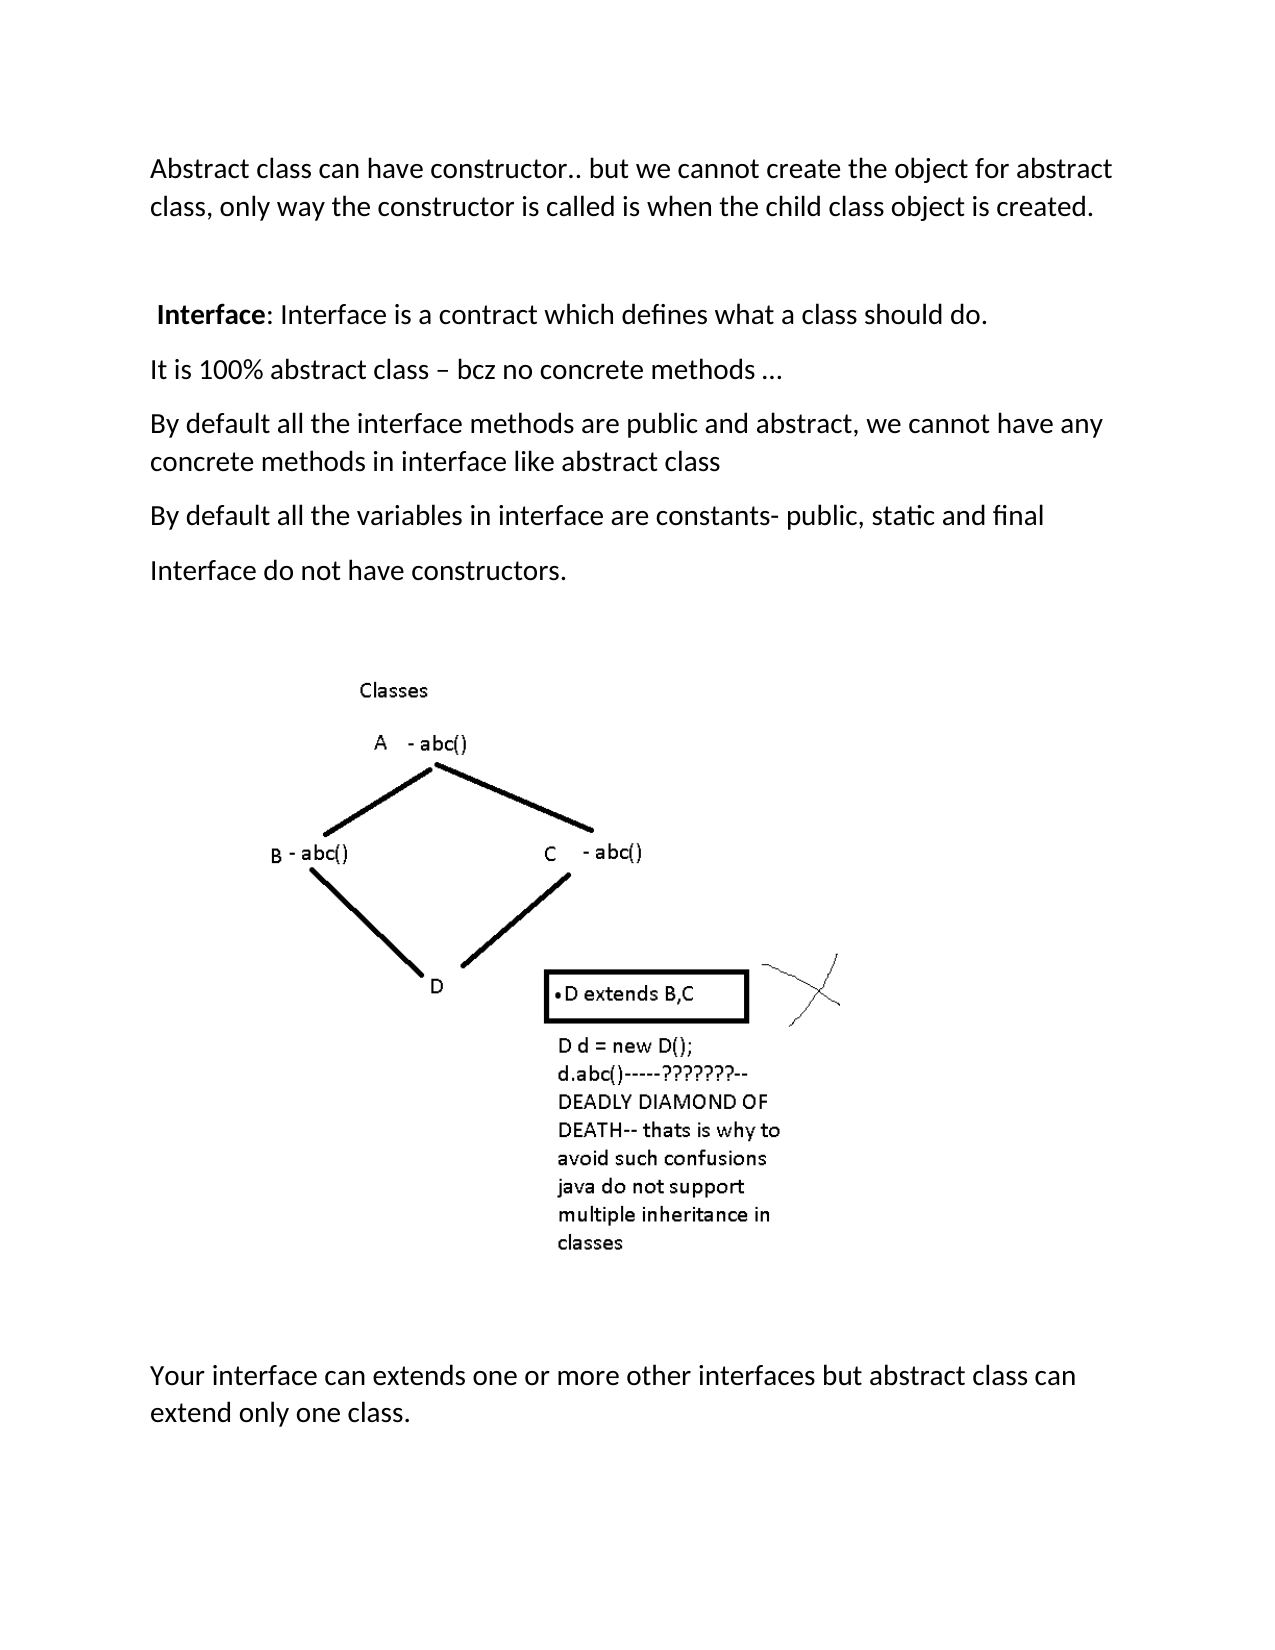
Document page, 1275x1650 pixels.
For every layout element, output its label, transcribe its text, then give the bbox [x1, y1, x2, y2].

text Abstract class can have constructor.. but we cannot create the object for abstract class, only way the constructor is called is when the child class object is created. [150, 150, 1125, 223]
text Interface: Interface is a contract which defines what a class should do. [150, 296, 1125, 332]
text It is 100% abstract class – bcz no concrete methods … [150, 351, 1125, 386]
text Your interface can extends one or more other interfaces but abstract class can extend only one class. [150, 1357, 1125, 1430]
text By default all the variables in interface are constants- public, static and final [150, 497, 1125, 533]
text By default all the interface methods are public and abstract, we cannot have any concrete methods in interface like abstract class [150, 405, 1125, 478]
picture [150, 660, 940, 1284]
text Interface do not have constructors. [150, 552, 1125, 587]
